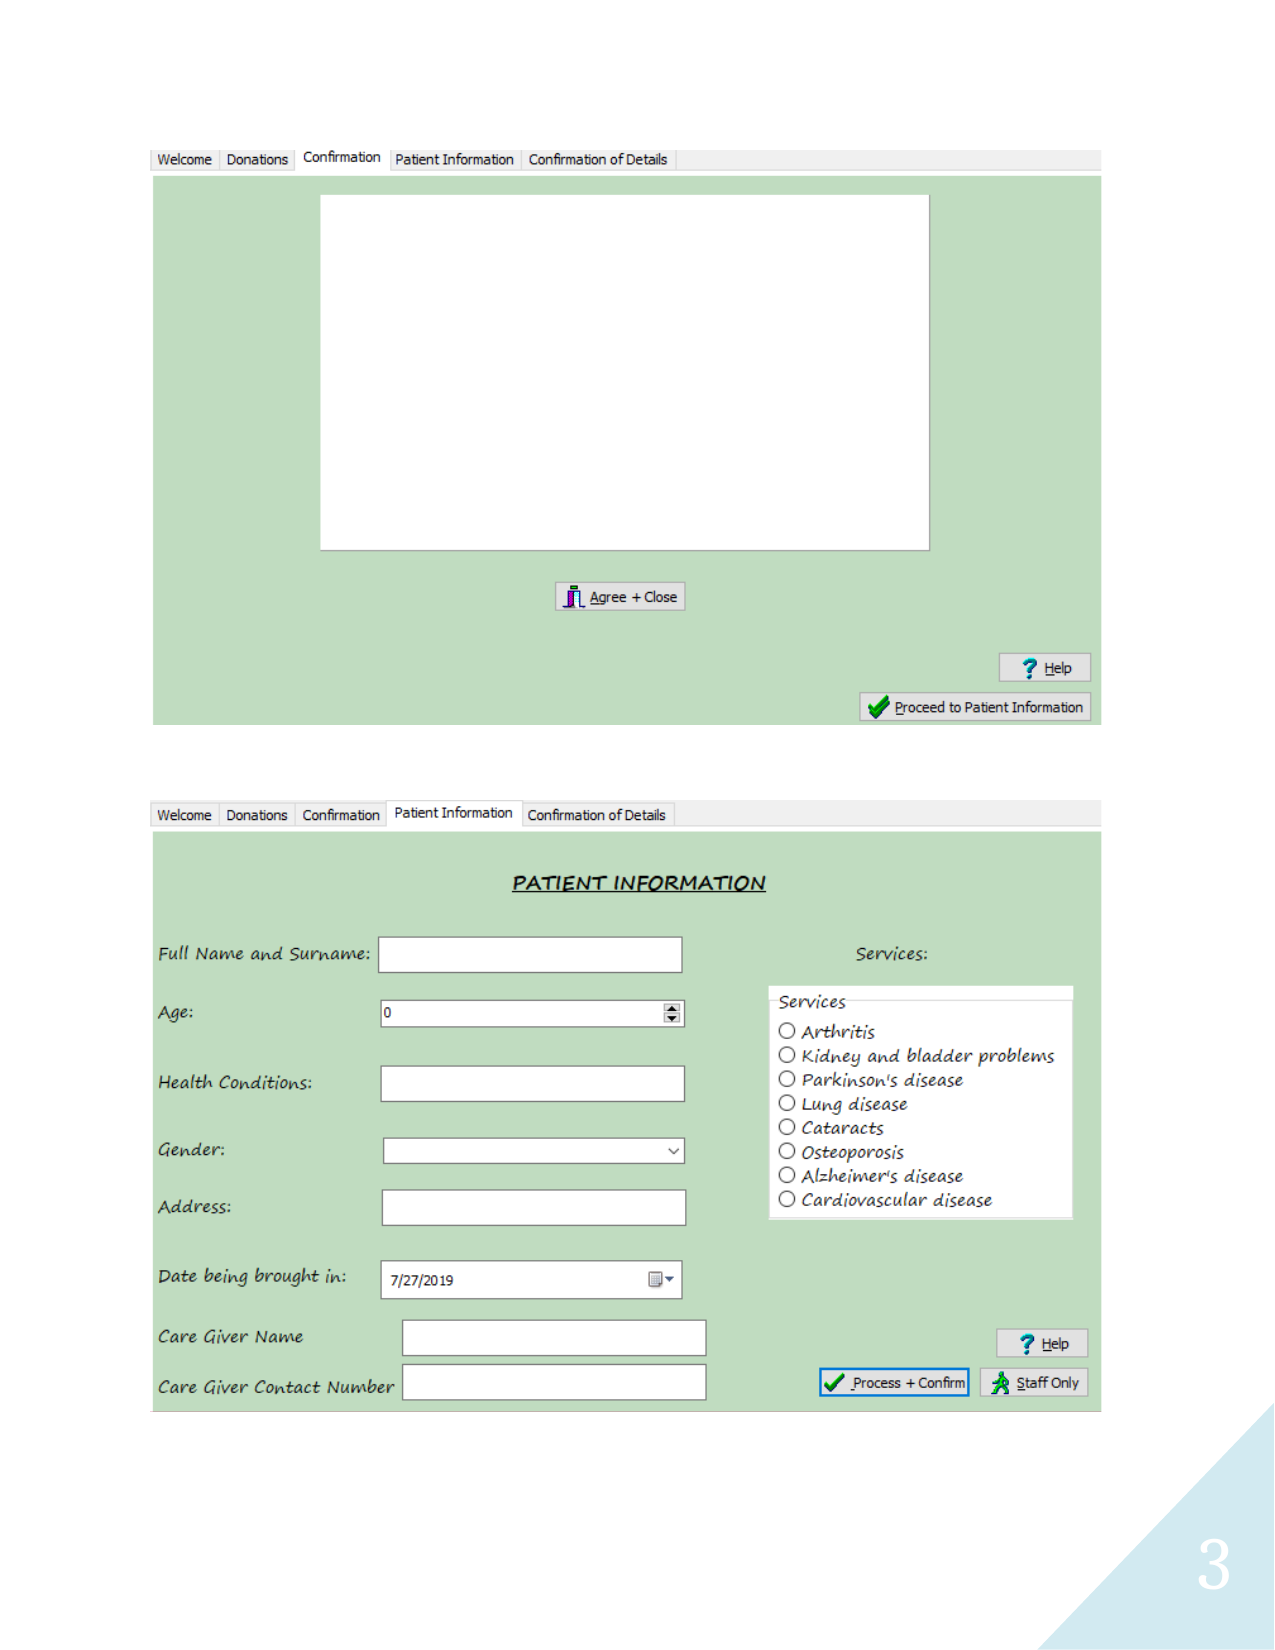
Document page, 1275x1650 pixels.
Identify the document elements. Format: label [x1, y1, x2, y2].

picture [150, 800, 1102, 1412]
picture [150, 150, 1102, 725]
